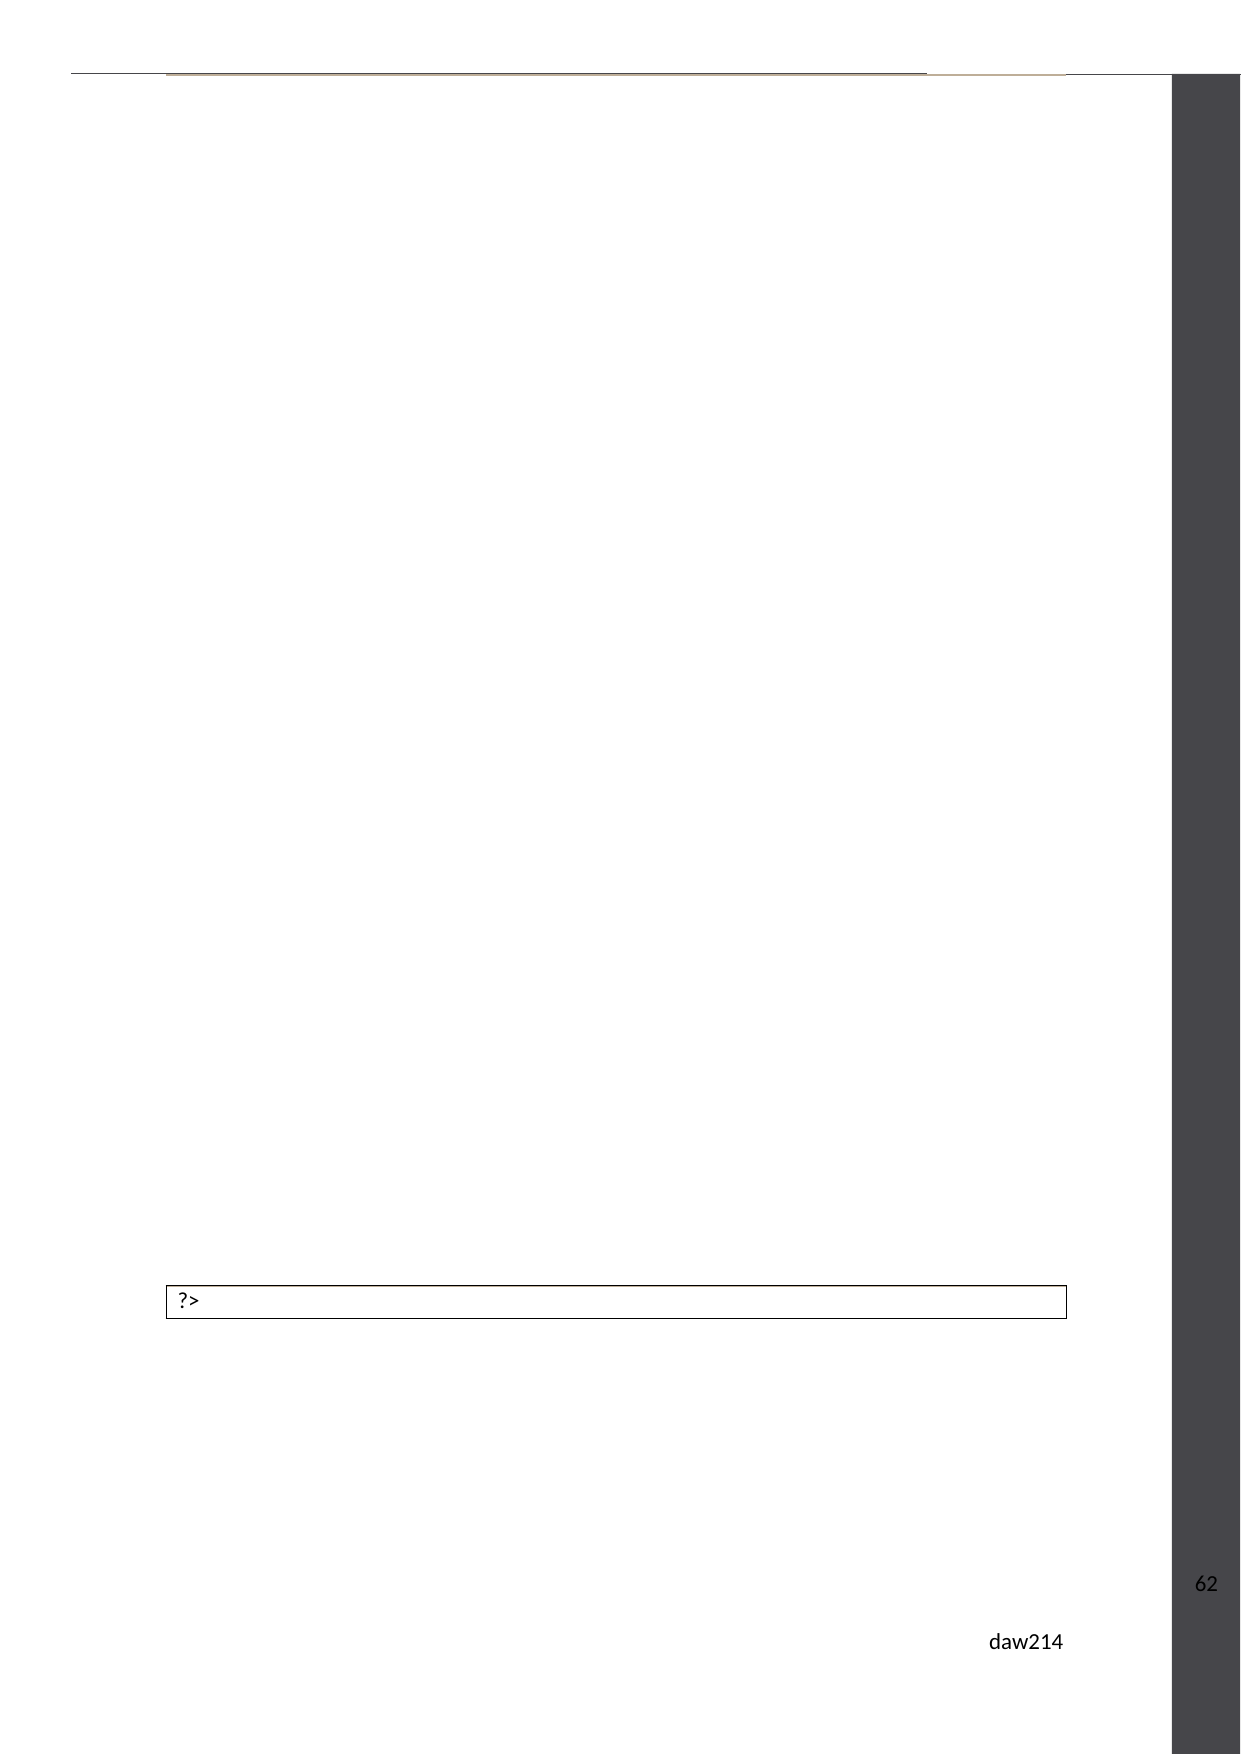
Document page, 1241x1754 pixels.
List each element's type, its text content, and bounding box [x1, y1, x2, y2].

table_header <?php for ($a = 5; $a<10; $a+=1){ print $a; print "<br/>"; } ?> [167, 1287, 1066, 1318]
